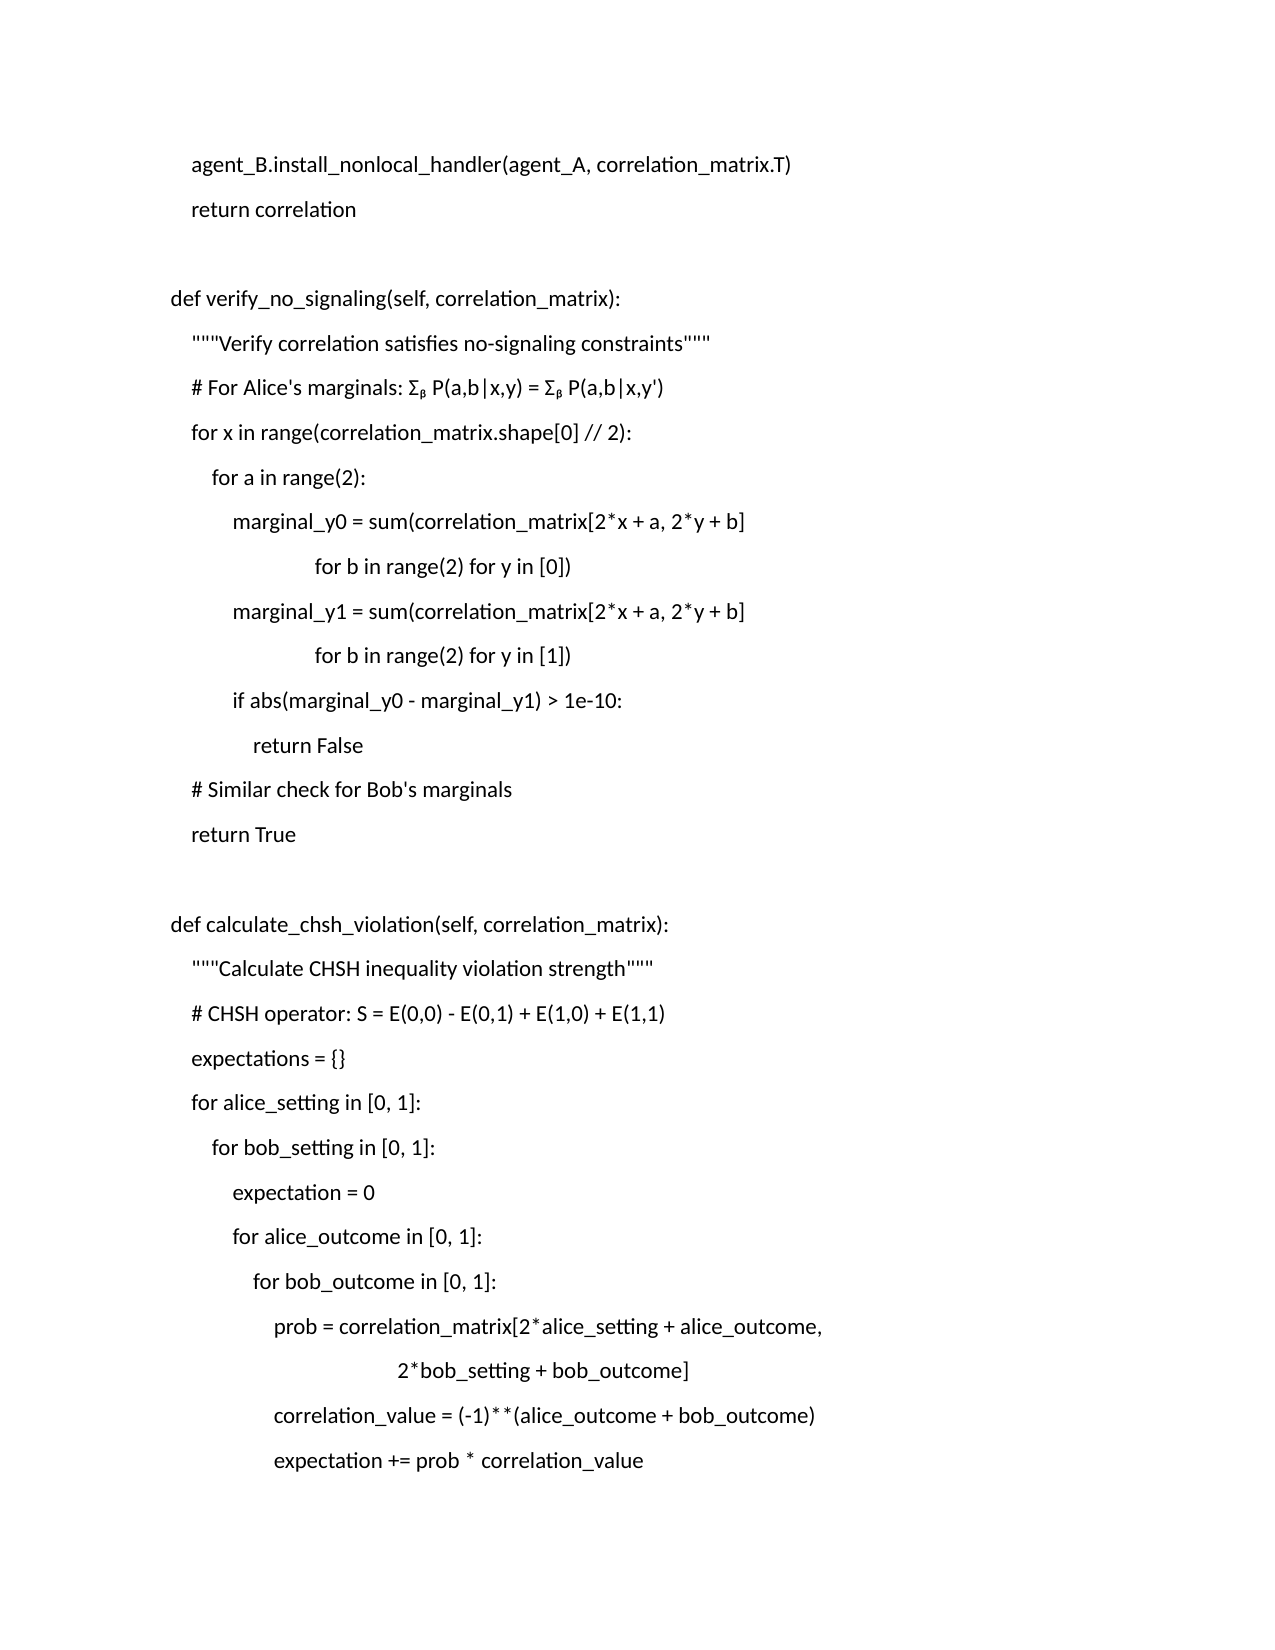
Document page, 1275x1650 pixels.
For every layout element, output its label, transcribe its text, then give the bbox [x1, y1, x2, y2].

text for a in range(2): [150, 463, 1125, 491]
text for b in range(2) for y in [0]) [150, 552, 1125, 580]
text prob = correlation_matrix[2*alice_setting + alice_outcome, [150, 1312, 1125, 1340]
text def calculate_chsh_violation(self, correlation_matrix): [150, 910, 1125, 938]
text expectation += prob * correlation_value [150, 1446, 1125, 1474]
text """Verify correlation satisfies no-signaling constraints""" [150, 329, 1125, 357]
text for bob_setting in [0, 1]: [150, 1133, 1125, 1161]
text # For Alice's marginals: Σᵦ P(a,b|x,y) = Σᵦ P(a,b|x,y') [150, 373, 1125, 401]
text """Calculate CHSH inequality violation strength""" [150, 954, 1125, 982]
text marginal_y0 = sum(correlation_matrix[2*x + a, 2*y + b] [150, 507, 1125, 536]
text return True [150, 820, 1125, 848]
text marginal_y1 = sum(correlation_matrix[2*x + a, 2*y + b] [150, 597, 1125, 625]
text correlation_value = (-1)**(alice_outcome + bob_outcome) [150, 1401, 1125, 1429]
text for b in range(2) for y in [1]) [150, 642, 1125, 669]
text 2*bob_setting + bob_outcome] [150, 1357, 1125, 1384]
text if abs(marginal_y0 - marginal_y1) > 1e-10: [150, 686, 1125, 714]
text for alice_outcome in [0, 1]: [150, 1222, 1125, 1251]
text # CHSH operator: S = E(0,0) - E(0,1) + E(1,0) + E(1,1) [150, 999, 1125, 1027]
text # Similar check for Bob's marginals [150, 776, 1125, 804]
text expectation = 0 [150, 1178, 1125, 1206]
text for bob_outcome in [0, 1]: [150, 1267, 1125, 1295]
text return correlation [150, 195, 1125, 223]
text for x in range(correlation_matrix.shape[0] // 2): [150, 418, 1125, 446]
text expectations = {} [150, 1044, 1125, 1072]
text for alice_setting in [0, 1]: [150, 1088, 1125, 1116]
text return False [150, 731, 1125, 759]
text def verify_no_signaling(self, correlation_matrix): [150, 284, 1125, 312]
text agent_B.install_nonlocal_handler(agent_A, correlation_matrix.T) [150, 150, 1125, 178]
